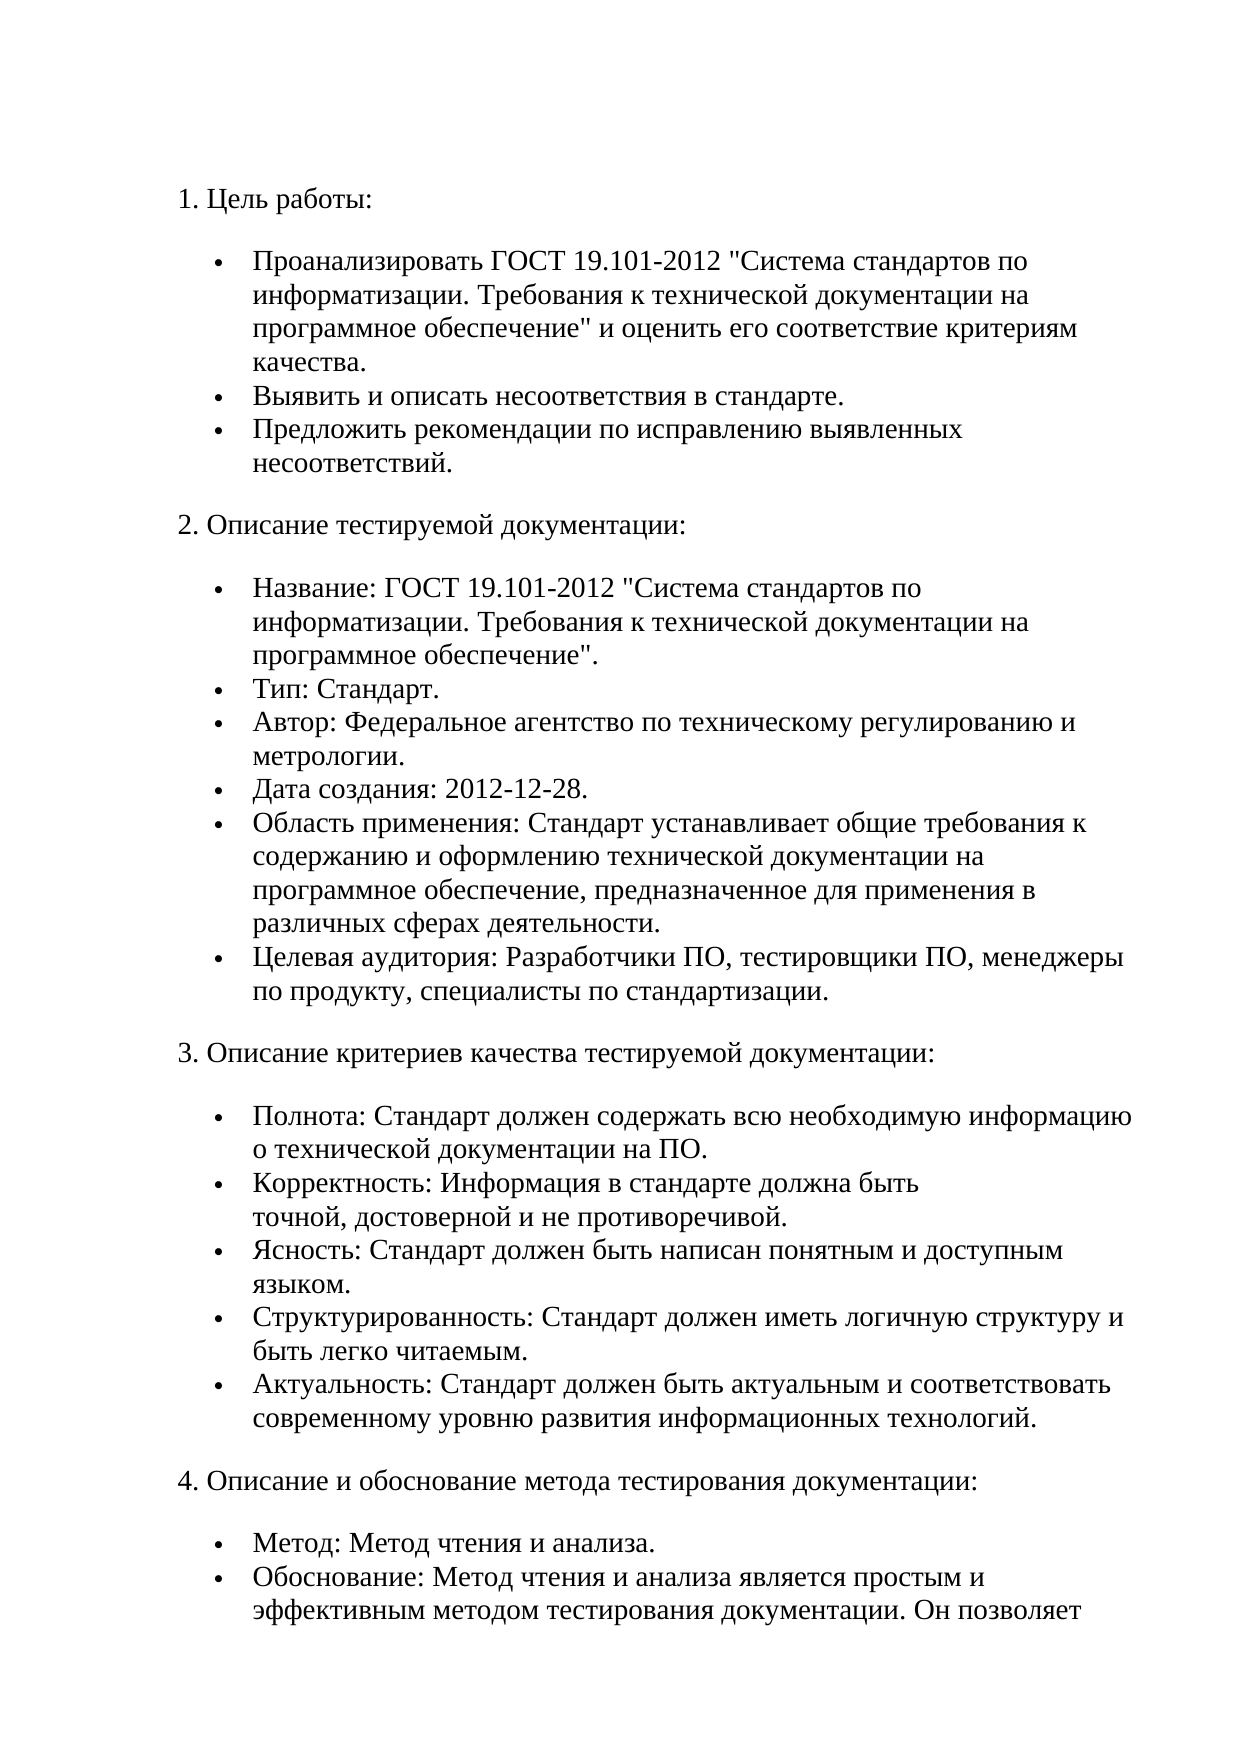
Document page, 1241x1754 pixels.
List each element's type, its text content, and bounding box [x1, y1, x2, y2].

list Дата создания: 2012-12-28. [215, 771, 1152, 805]
list Структурированность: Стандарт должен иметь логичную структуру и быть легко читаемым. [215, 1299, 1152, 1366]
list Тип: Стандарт. [215, 671, 1152, 704]
text 1. Цель работы: [177, 181, 1152, 214]
list Название: ГОСТ 19.101-2012 "Система стандартов по информатизации. Требования к технической документации на программное обеспечение". [215, 570, 1152, 671]
list Ясность: Стандарт должен быть написан понятным и доступным языком. [215, 1232, 1152, 1299]
list Корректность: Информация в стандарте должна быть точной, достоверной и не противоречивой. [215, 1165, 1152, 1232]
text 4. Описание и обоснование метода тестирования документации: [177, 1463, 1152, 1496]
list Метод: Метод чтения и анализа. [215, 1525, 1152, 1559]
list Выявить и описать несоответствия в стандарте. [215, 378, 1152, 411]
list Автор: Федеральное агентство по техническому регулированию и метрологии. [215, 704, 1152, 771]
text 3. Описание критериев качества тестируемой документации: [177, 1035, 1152, 1069]
list Область применения: Стандарт устанавливает общие требования к содержанию и оформлению технической документации на программное обеспечение, предназначенное для применения в различных сферах деятельности. [215, 805, 1152, 939]
list Полнота: Стандарт должен содержать всю необходимую информацию о технической документации на ПО. [215, 1098, 1152, 1165]
text 2. Описание тестируемой документации: [177, 507, 1152, 541]
list Целевая аудитория: Разработчики ПО, тестировщики ПО, менеджеры по продукту, специалисты по стандартизации. [215, 939, 1152, 1006]
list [215, 1559, 1152, 1626]
list Предложить рекомендации по исправлению выявленных несоответствий. [215, 411, 1152, 478]
list Проанализировать ГОСТ 19.101-2012 "Система стандартов по информатизации. Требования к технической документации на программное обеспечение" и оценить его соответствие критериям качества. [215, 243, 1152, 378]
list Актуальность: Стандарт должен быть актуальным и соответствовать современному уровню развития информационных технологий. [215, 1366, 1152, 1433]
